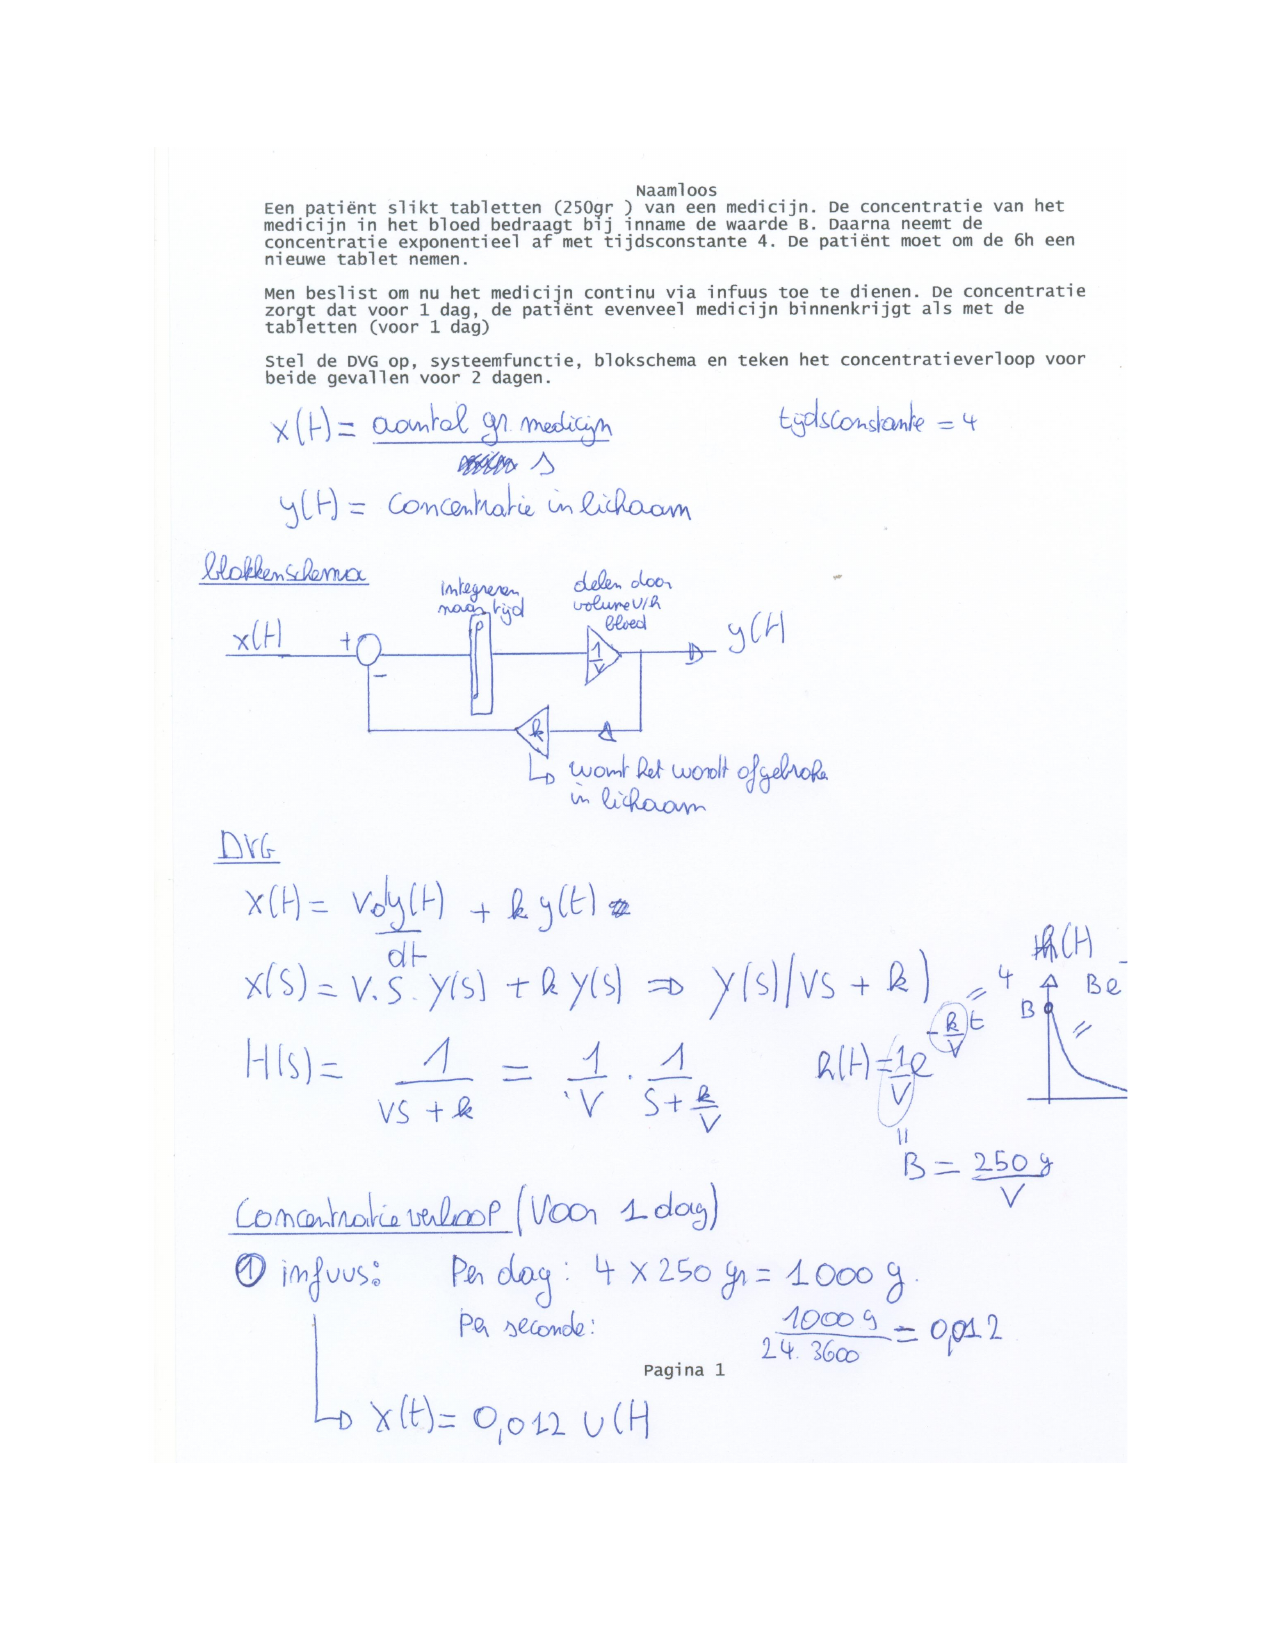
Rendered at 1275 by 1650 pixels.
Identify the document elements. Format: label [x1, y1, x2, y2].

picture [147, 147, 1128, 1463]
